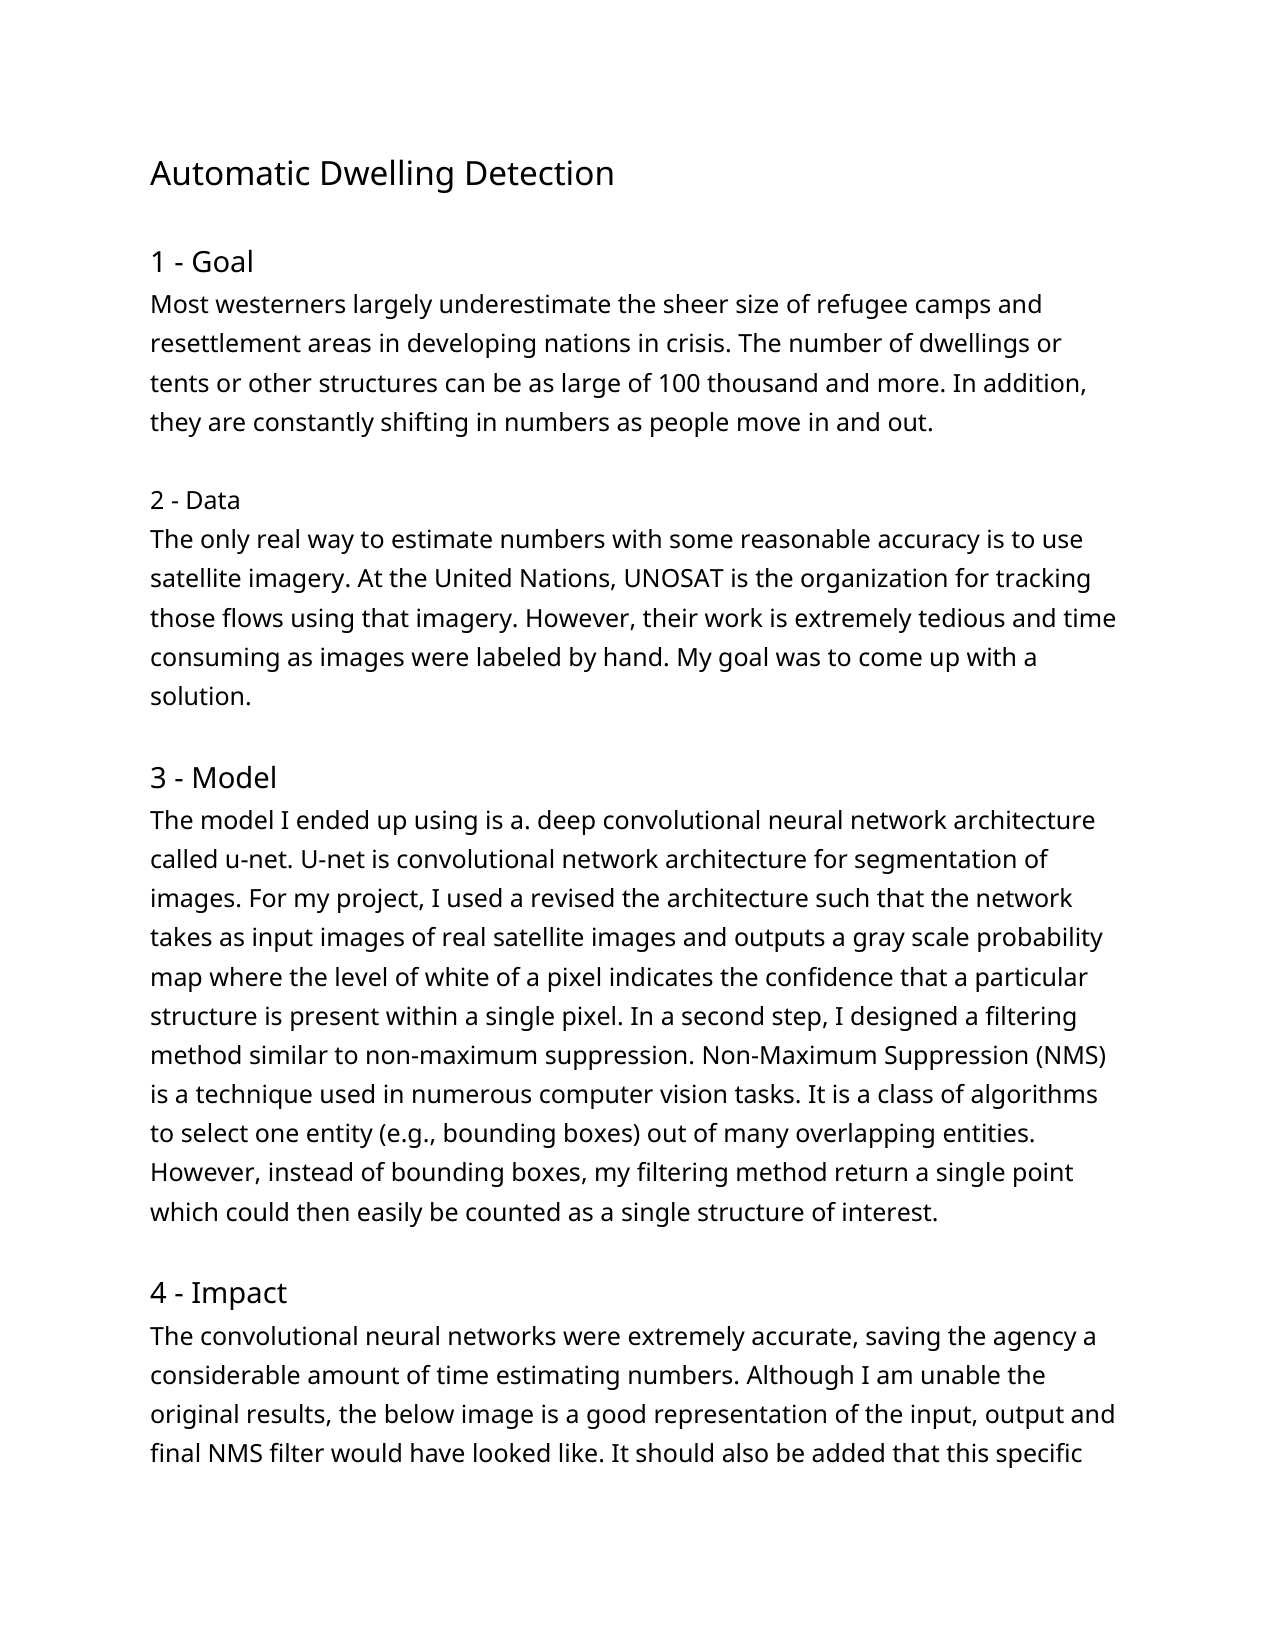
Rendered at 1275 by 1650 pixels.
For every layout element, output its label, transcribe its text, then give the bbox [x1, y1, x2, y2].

subtitle 1 - Goal [150, 241, 1125, 281]
text The only real way to estimate numbers with some reasonable accuracy is to use satellite imagery. At the United Nations, UNOSAT is the organization for tracking those flows using that imagery. However, their work is extremely tedious and time consuming as images were labeled by hand. My goal was to come up with a solution. [150, 522, 1125, 713]
text The model I ended up using is a. deep convolutional neural network architecture called u-net. U-net is convolutional network architecture for segmentation of images. For my project, I used a revised the architecture such that the network takes as input images of real satellite images and outputs a gray scale probability map where the level of white of a pixel indicates the confidence that a particular structure is present within a single pixel. In a second step, I designed a filtering method similar to non-maximum suppression. Non-Maximum Suppression (NMS) is a technique used in numerous computer vision tasks. It is a class of algorithms to select one entity (e.g., bounding boxes) out of many overlapping entities. However, instead of bounding boxes, my filtering method return a single point which could then easily be counted as a single structure of interest. [150, 803, 1125, 1228]
subtitle 3 - Model [150, 757, 1125, 797]
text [150, 1318, 1125, 1470]
subtitle Automatic Dwelling Detection [150, 150, 1125, 195]
text Most westerners largely underestimate the sheer size of refugee camps and resettlement areas in developing nations in crisis. The number of dwellings or tents or other structures can be as large of 100 thousand and more. In addition, they are constantly shifting in numbers as people move in and out. [150, 287, 1125, 438]
subtitle 4 - Impact [150, 1273, 1125, 1312]
text 2 - Data [150, 483, 1125, 517]
